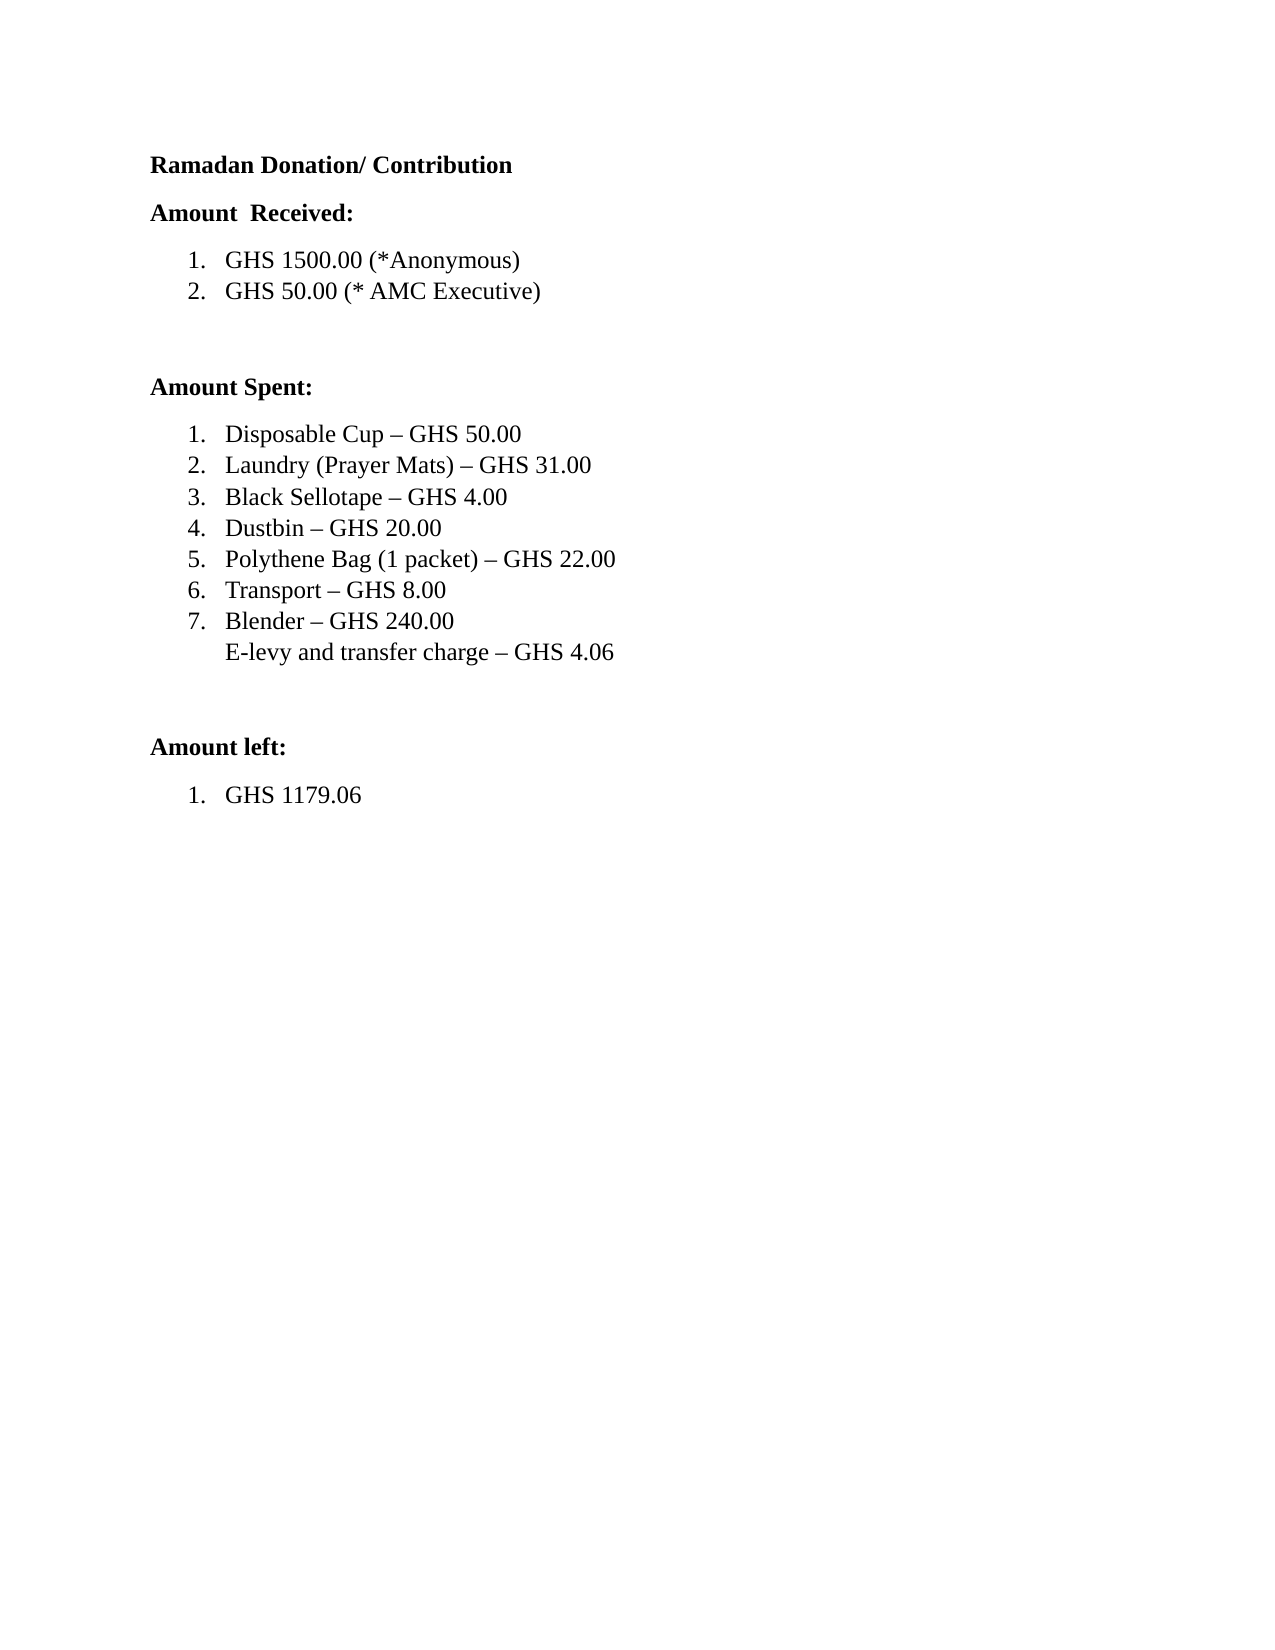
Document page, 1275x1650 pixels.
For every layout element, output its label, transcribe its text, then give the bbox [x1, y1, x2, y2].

list E-levy and transfer charge – GHS 4.06 [225, 637, 1125, 666]
list Transport – GHS 8.00 [187, 575, 1125, 603]
list Disposable Cup – GHS 50.00 [187, 419, 1125, 448]
list Black Sellotape – GHS 4.00 [187, 482, 1125, 510]
list GHS 50.00 (* AMC Executive) [187, 276, 1125, 305]
text Amount Spent: [150, 372, 1125, 401]
list GHS 1179.06 [187, 780, 1125, 809]
list Laundry (Prayer Mats) – GHS 31.00 [187, 451, 1125, 479]
list Blender – GHS 240.00 [187, 606, 1125, 634]
text Ramadan Donation/ Contribution [150, 150, 1125, 179]
list Polythene Bag (1 packet) – GHS 22.00 [187, 544, 1125, 572]
list GHS 1500.00 (*Anonymous) [187, 245, 1125, 274]
text Amount left: [150, 732, 1125, 761]
text Amount Received: [150, 198, 1125, 226]
list Dustbin – GHS 20.00 [187, 513, 1125, 541]
